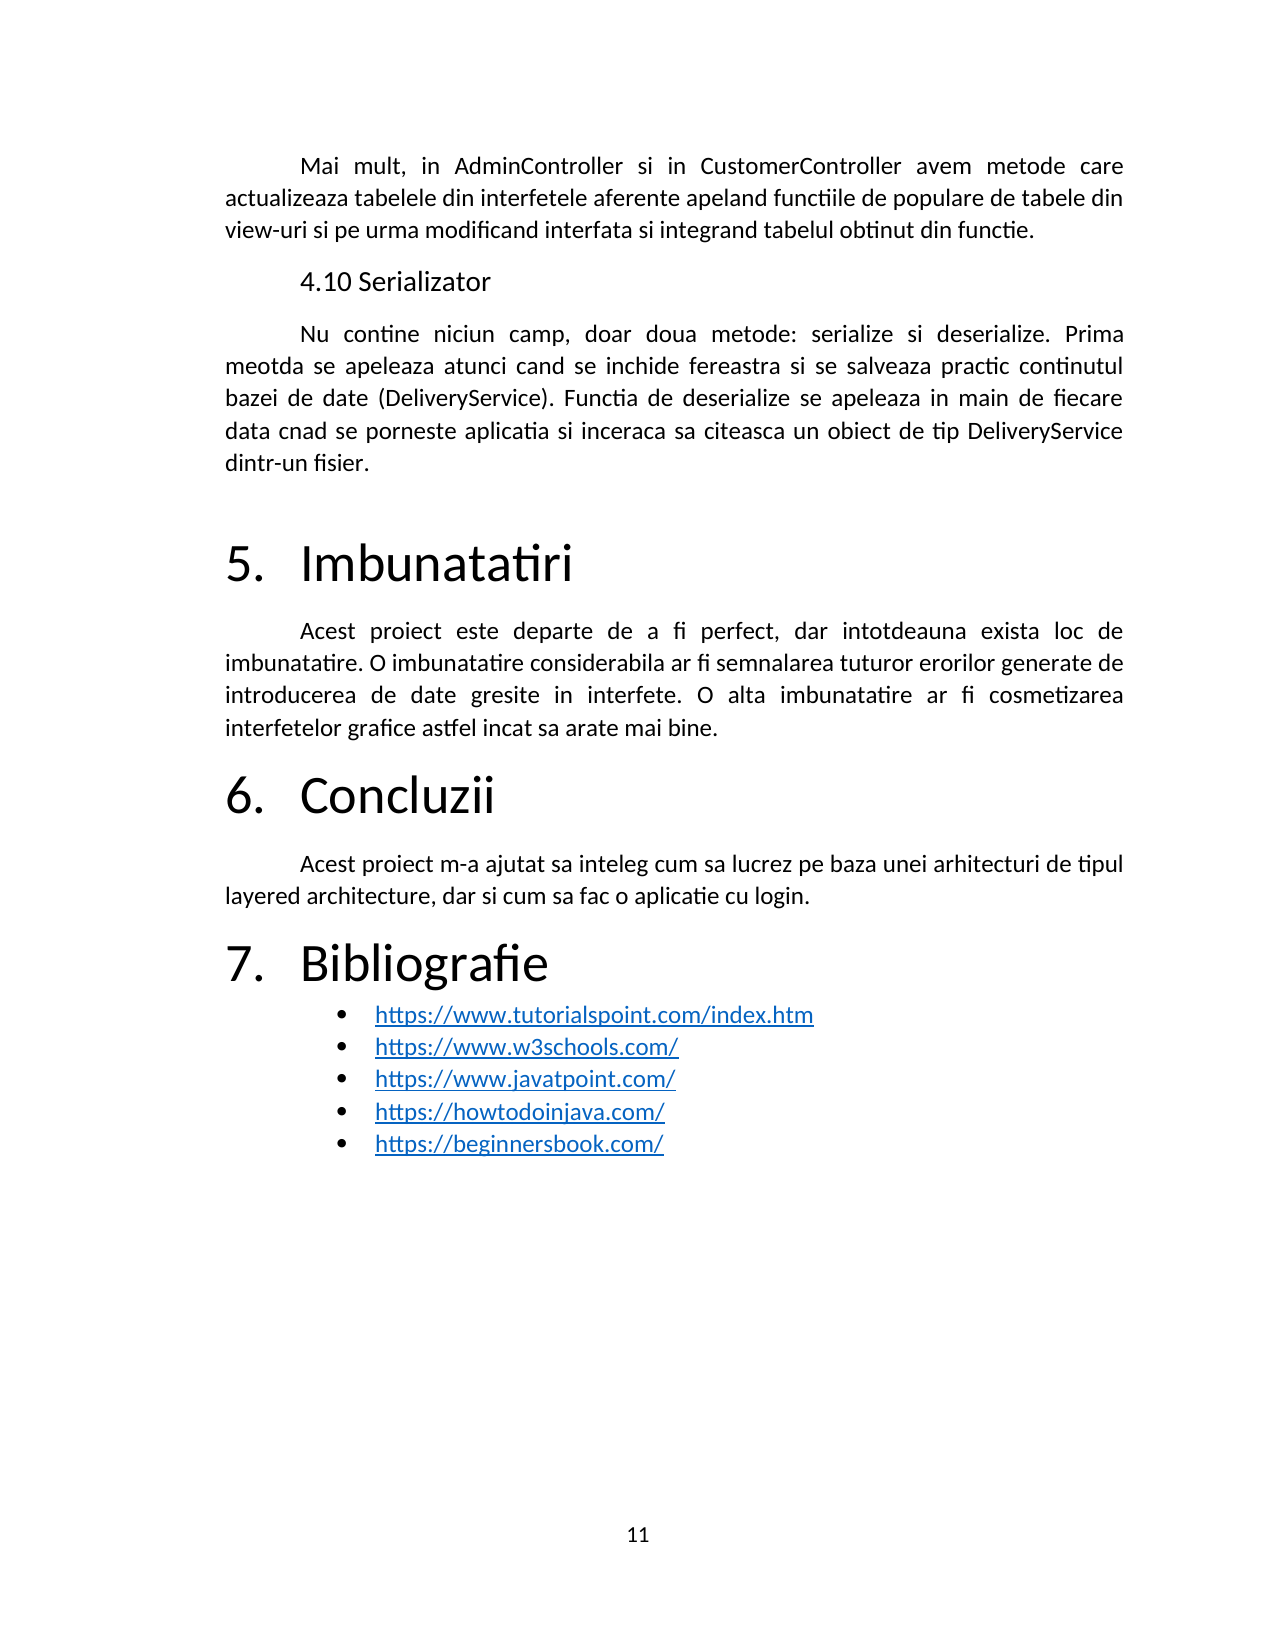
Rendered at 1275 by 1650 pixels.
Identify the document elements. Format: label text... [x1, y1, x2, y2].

list https://www.tutorialspoint.com/index.htm [337, 999, 1125, 1029]
text Mai mult, in AdminController si in CustomerController avem metode care actualizeaza tabelele din interfetele aferente apeland functiile de populare de tabele din view-uri si pe urma modificand interfata si integrand tabelul obtinut din functie. [225, 150, 1125, 245]
list Bibliografie [225, 929, 1125, 995]
text Nu contine niciun camp, doar doua metode: serialize si deserialize. Prima meotda se apeleaza atunci cand se inchide fereastra si se salveaza practic continutul bazei de date (DeliveryService). Functia de deserialize se apeleaza in main de fiecare data cnad se porneste aplicatia si inceraca sa citeasca un obiect de tip DeliveryService dintr-un fisier. [225, 318, 1125, 478]
list Imbunatatiri [225, 528, 1125, 594]
list https://beginnersbook.com/ [337, 1128, 1125, 1159]
text 4.10 Serializator [225, 263, 1125, 299]
list https://www.javatpoint.com/ [337, 1064, 1125, 1094]
list Concluzii [225, 761, 1125, 827]
text Acest proiect este departe de a fi perfect, dar intotdeauna exista loc de imbunatatire. O imbunatatire considerabila ar fi semnalarea tuturor erorilor generate de introducerea de date gresite in interfete. O alta imbunatatire ar fi cosmetizarea interfetelor grafice astfel incat sa arate mai bine. [225, 615, 1125, 742]
text Acest proiect m-a ajutat sa inteleg cum sa lucrez pe baza unei arhitecturi de tipul layered architecture, dar si cum sa fac o aplicatie cu login. [225, 848, 1125, 911]
list https://www.w3schools.com/ [337, 1031, 1125, 1062]
list https://howtodoinjava.com/ [337, 1096, 1125, 1126]
